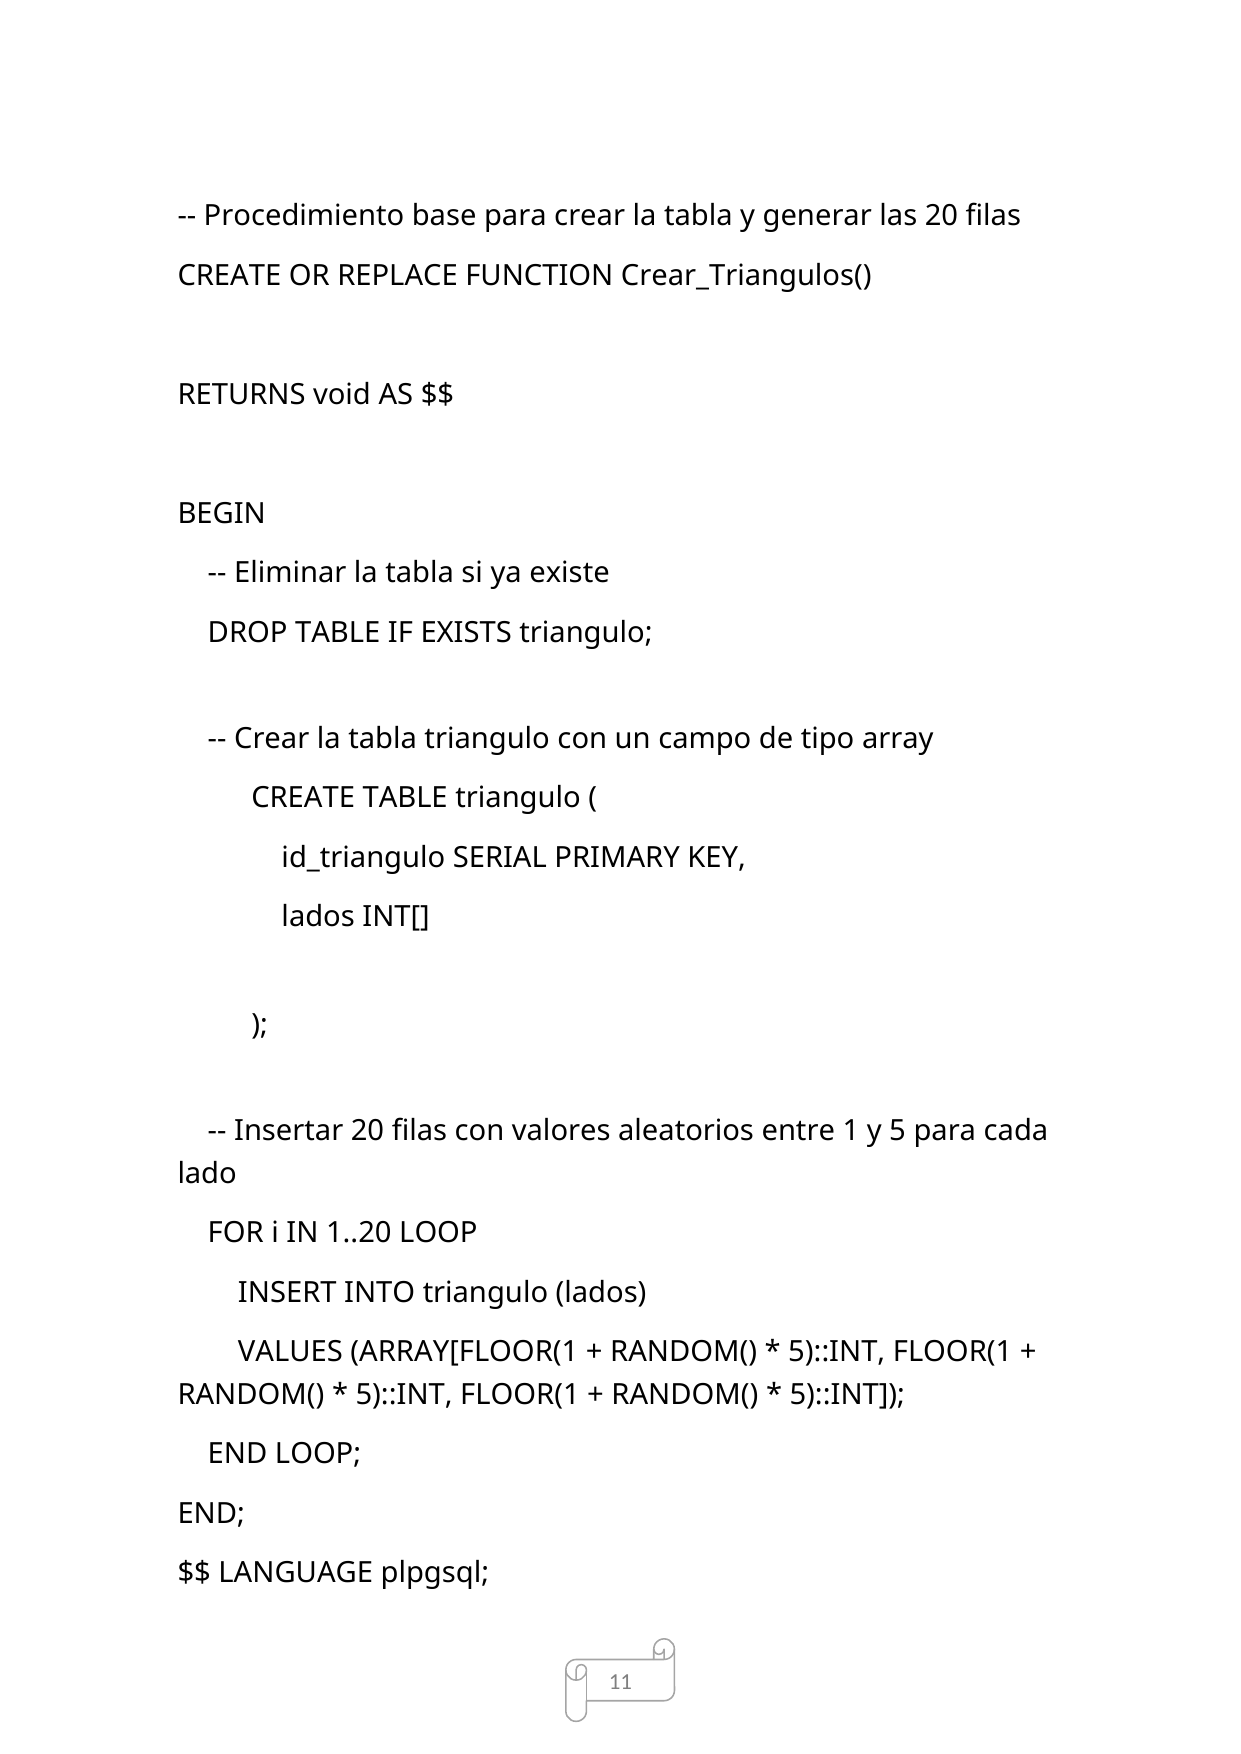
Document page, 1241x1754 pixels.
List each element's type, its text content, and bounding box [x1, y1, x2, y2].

text -- Crear la tabla triangulo con un campo de tipo array [177, 717, 1063, 757]
text END; [177, 1492, 1063, 1532]
text $$ LANGUAGE plpgsql; [177, 1552, 1063, 1591]
text END LOOP; [177, 1433, 1063, 1472]
text CREATE TABLE triangulo ( [177, 777, 1063, 816]
text lados INT[] [177, 896, 1063, 935]
text CREATE OR REPLACE FUNCTION Crear_Triangulos() [177, 254, 1063, 294]
text -- Eliminar la tabla si ya existe [177, 551, 1063, 591]
text BEGIN [177, 492, 1063, 532]
text DROP TABLE IF EXISTS triangulo; [177, 611, 1063, 651]
text -- Procedimiento base para crear la tabla y generar las 20 filas [177, 194, 1063, 234]
text RETURNS void AS $$ [177, 373, 1063, 413]
text VALUES (ARRAY[FLOOR(1 + RANDOM() * 5)::INT, FLOOR(1 + RANDOM() * 5)::INT, FLOOR(1 + RANDOM() * 5)::INT]); [177, 1331, 1063, 1413]
text ); [177, 1003, 1063, 1043]
text INSERT INTO triangulo (lados) [177, 1271, 1063, 1311]
text FOR i IN 1..20 LOOP [177, 1212, 1063, 1251]
text -- Insertar 20 filas con valores aleatorios entre 1 y 5 para cada lado [177, 1109, 1063, 1192]
text id_triangulo SERIAL PRIMARY KEY, [177, 836, 1063, 876]
